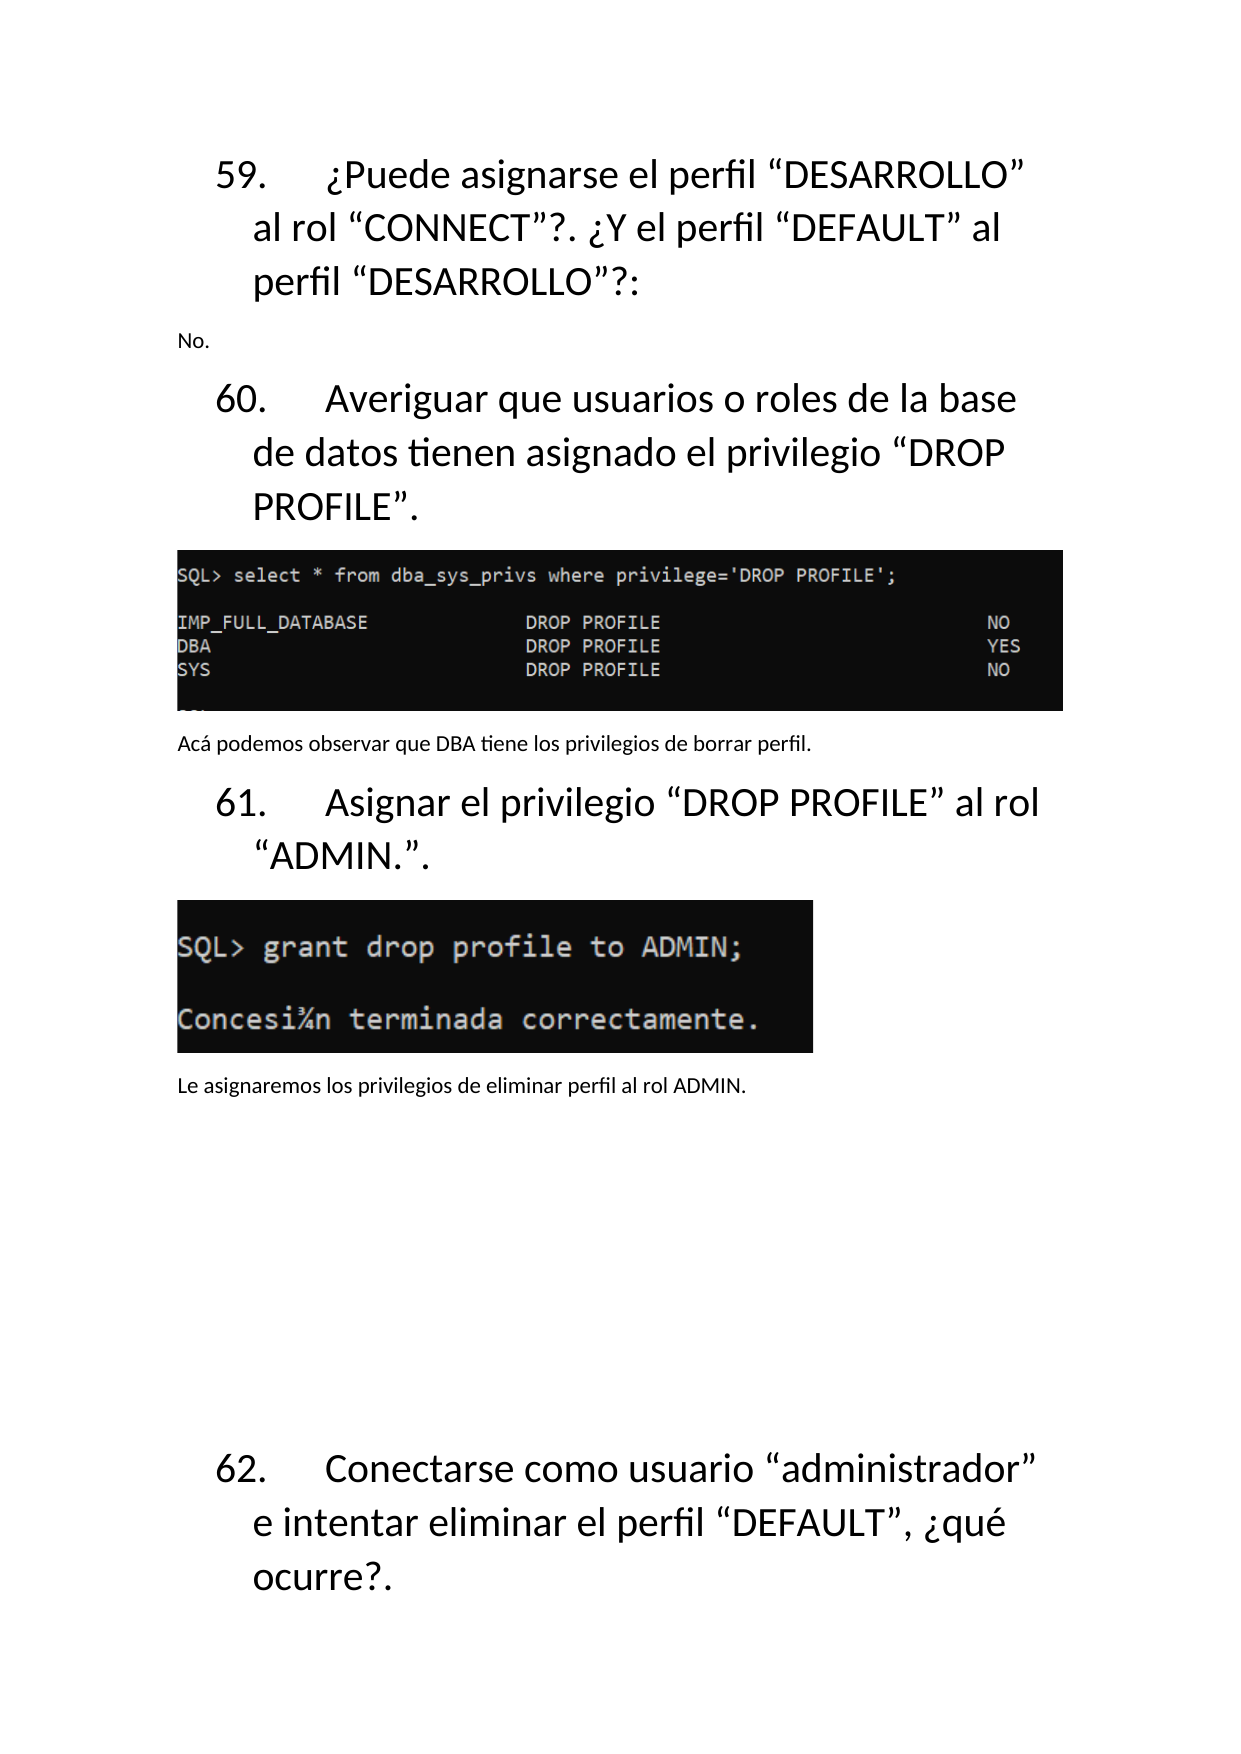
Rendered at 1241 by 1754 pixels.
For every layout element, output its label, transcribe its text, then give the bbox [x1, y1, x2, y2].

list Conectarse como usuario “administrador” e intentar eliminar el perfil “DEFAULT”, ¿qué ocurre?. [215, 1442, 1063, 1601]
picture [177, 550, 1063, 711]
text Acá podemos observar que DBA tiene los privilegios de borrar perfil. [177, 729, 1063, 757]
text Le asignaremos los privilegios de eliminar perfil al rol ADMIN. [177, 1071, 1063, 1099]
list Asignar el privilegio “DROP PROFILE” al rol “ADMIN.”. [215, 776, 1063, 880]
text No. [177, 326, 1063, 354]
list Averiguar que usuarios o roles de la base de datos tienen asignado el privilegio “DROP PROFILE”. [215, 372, 1063, 531]
list ¿Puede asignarse el perfil “DESARROLLO” al rol “CONNECT”?. ¿Y el perfil “DEFAULT” al perfil “DESARROLLO”?: [215, 148, 1063, 306]
picture [177, 900, 814, 1053]
